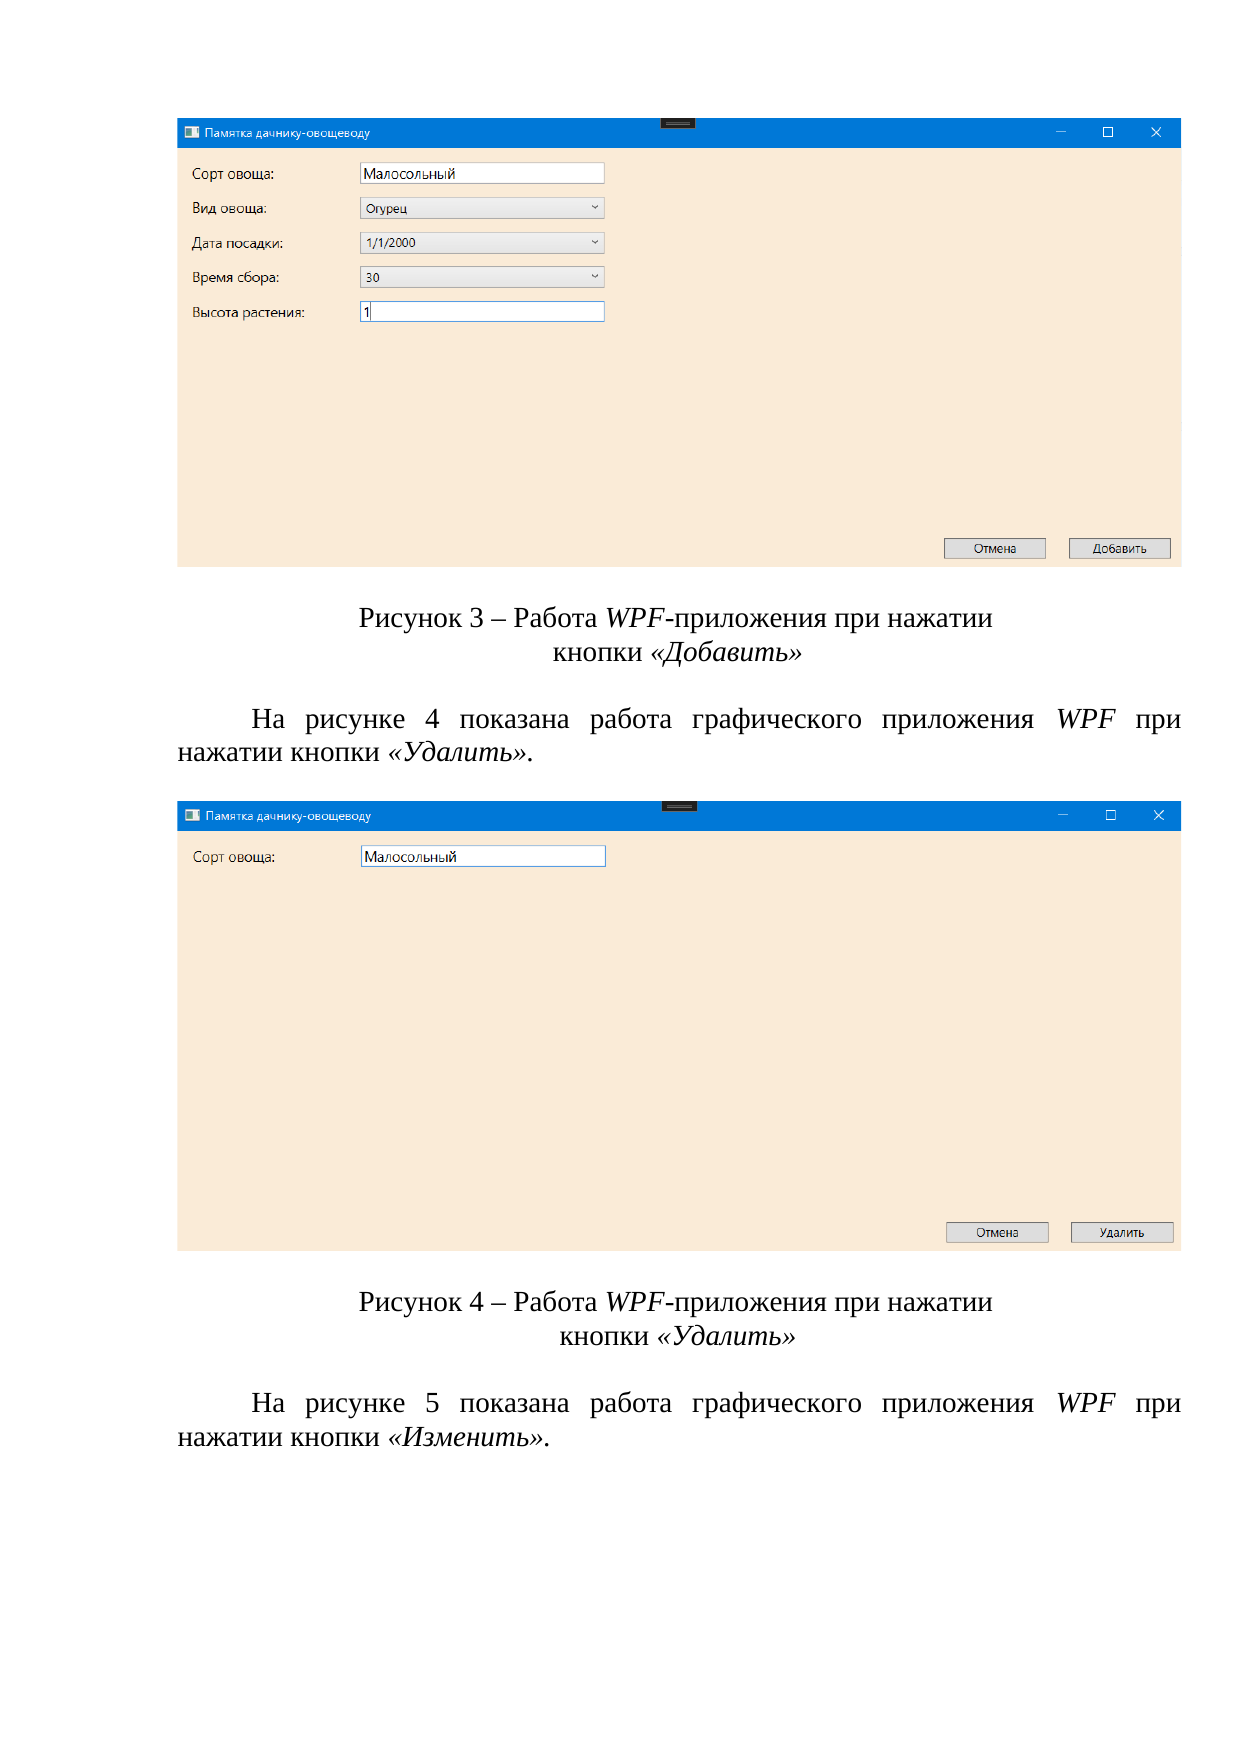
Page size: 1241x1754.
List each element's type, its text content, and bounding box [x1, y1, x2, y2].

picture [177, 118, 1182, 567]
text Рисунок 4 – Работа WPF-приложения при нажатии кнопки «Удалить» [177, 1284, 1181, 1352]
picture [177, 801, 1182, 1251]
text На рисунке 4 показана работа графического приложения WPF при нажатии кнопки «Удалить». [177, 701, 1181, 768]
text Рисунок 3 – Работа WPF-приложения при нажатии кнопки «Добавить» [177, 600, 1181, 667]
text На рисунке 5 показана работа графического приложения WPF при нажатии кнопки «Изменить». [177, 1385, 1181, 1452]
